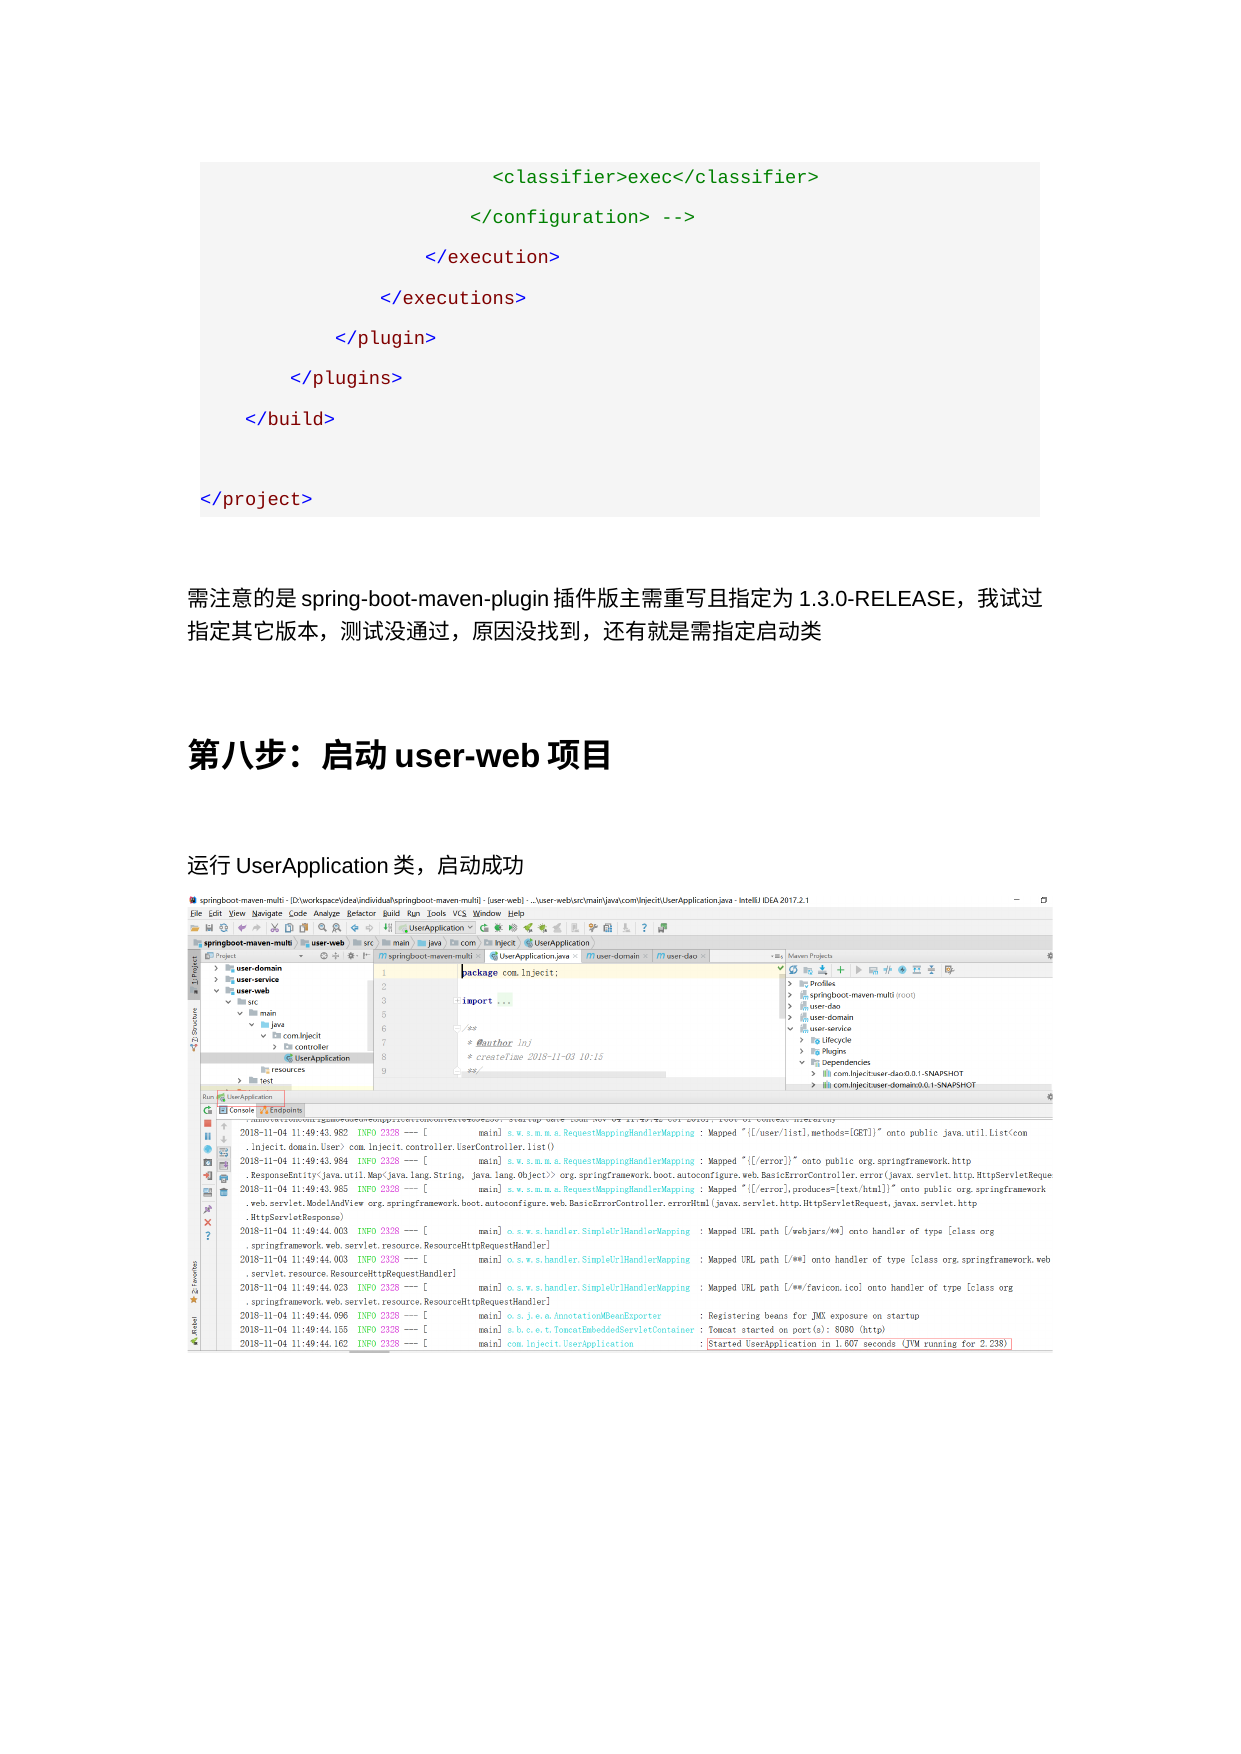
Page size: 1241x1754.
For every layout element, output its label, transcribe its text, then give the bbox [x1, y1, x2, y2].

subtitle 第八步：启动user-web项目 [187, 721, 1053, 786]
text </plugin> [200, 323, 1040, 356]
text </plugins> [200, 363, 1040, 396]
text </project> [200, 484, 1040, 517]
text <classifier>exec</classifier> [200, 162, 1040, 194]
text 需注意的是spring-boot-maven-plugin插件版主需重写且指定为1.3.0-RELEASE，我试过指定其它版本，测试没通过，原因没找到，还有就是需指定启动类 [187, 581, 1053, 646]
text </build> [200, 404, 1040, 436]
picture [187, 896, 1053, 1353]
text </configuration> --> [200, 202, 1040, 235]
text </executions> [200, 283, 1040, 315]
text 运行UserApplication类，启动成功 [187, 848, 1053, 881]
text </execution> [200, 243, 1040, 275]
